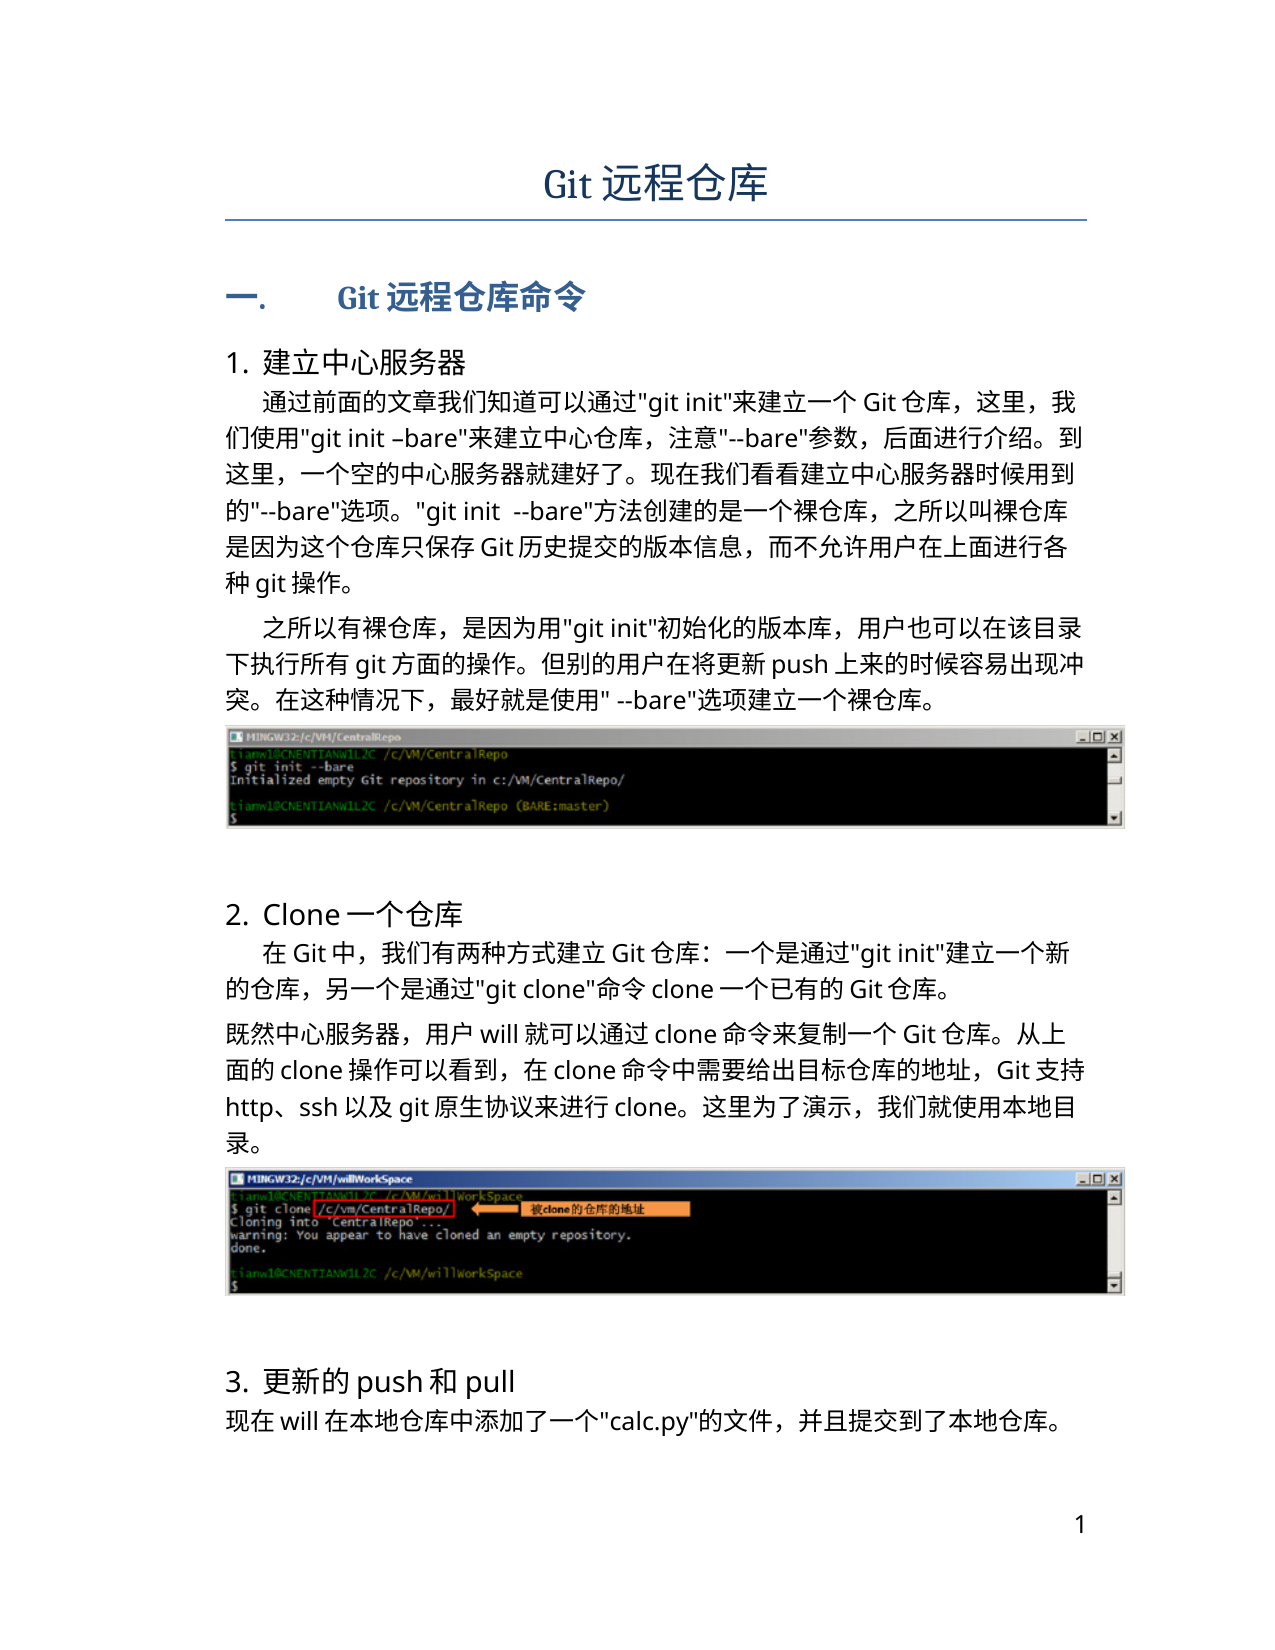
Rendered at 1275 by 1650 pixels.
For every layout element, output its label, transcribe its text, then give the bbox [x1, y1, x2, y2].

picture [225, 1167, 1125, 1296]
text 之所以有裸仓库，是因为用"git init"初始化的版本库，用户也可以在该目录下执行所有git方面的操作。但别的用户在将更新push上来的时候容易出现冲突。在这种情况下，最好就是使用" --bare"选项建立一个裸仓库。 [225, 608, 1087, 717]
text 现在will在本地仓库中添加了一个"calc.py"的文件，并且提交到了本地仓库。 [225, 1401, 1087, 1438]
picture [225, 725, 1125, 829]
subtitle 更新的push和pull [225, 1359, 1087, 1401]
text 在Git中，我们有两种方式建立Git仓库：一个是通过"git init"建立一个新的仓库，另一个是通过"git clone"命令clone一个已有的Git仓库。 [225, 934, 1087, 1006]
subtitle 建立中心服务器 [225, 340, 1087, 382]
subtitle Clone一个仓库 [225, 891, 1087, 934]
text 通过前面的文章我们知道可以通过"git init"来建立一个Git仓库，这里，我们使用"git init –bare"来建立中心仓库，注意"--bare"参数，后面进行介绍。到这里，一个空的中心服务器就建好了。现在我们看看建立中心服务器时候用到的"--bare"选项。"git init --bare"方法创建的是一个裸仓库，之所以叫裸仓库是因为这个仓库只保存Git历史提交的版本信息，而不允许用户在上面进行各种git操作。 [225, 382, 1087, 600]
subtitle Git远程仓库命令 [225, 271, 1087, 319]
text 既然中心服务器，用户will就可以通过clone命令来复制一个Git仓库。从上面的clone操作可以看到，在clone命令中需要给出目标仓库的地址，Git支持http、ssh以及git原生协议来进行clone。这里为了演示，我们就使用本地目录。 [225, 1014, 1087, 1159]
title Git远程仓库 [225, 150, 1087, 219]
